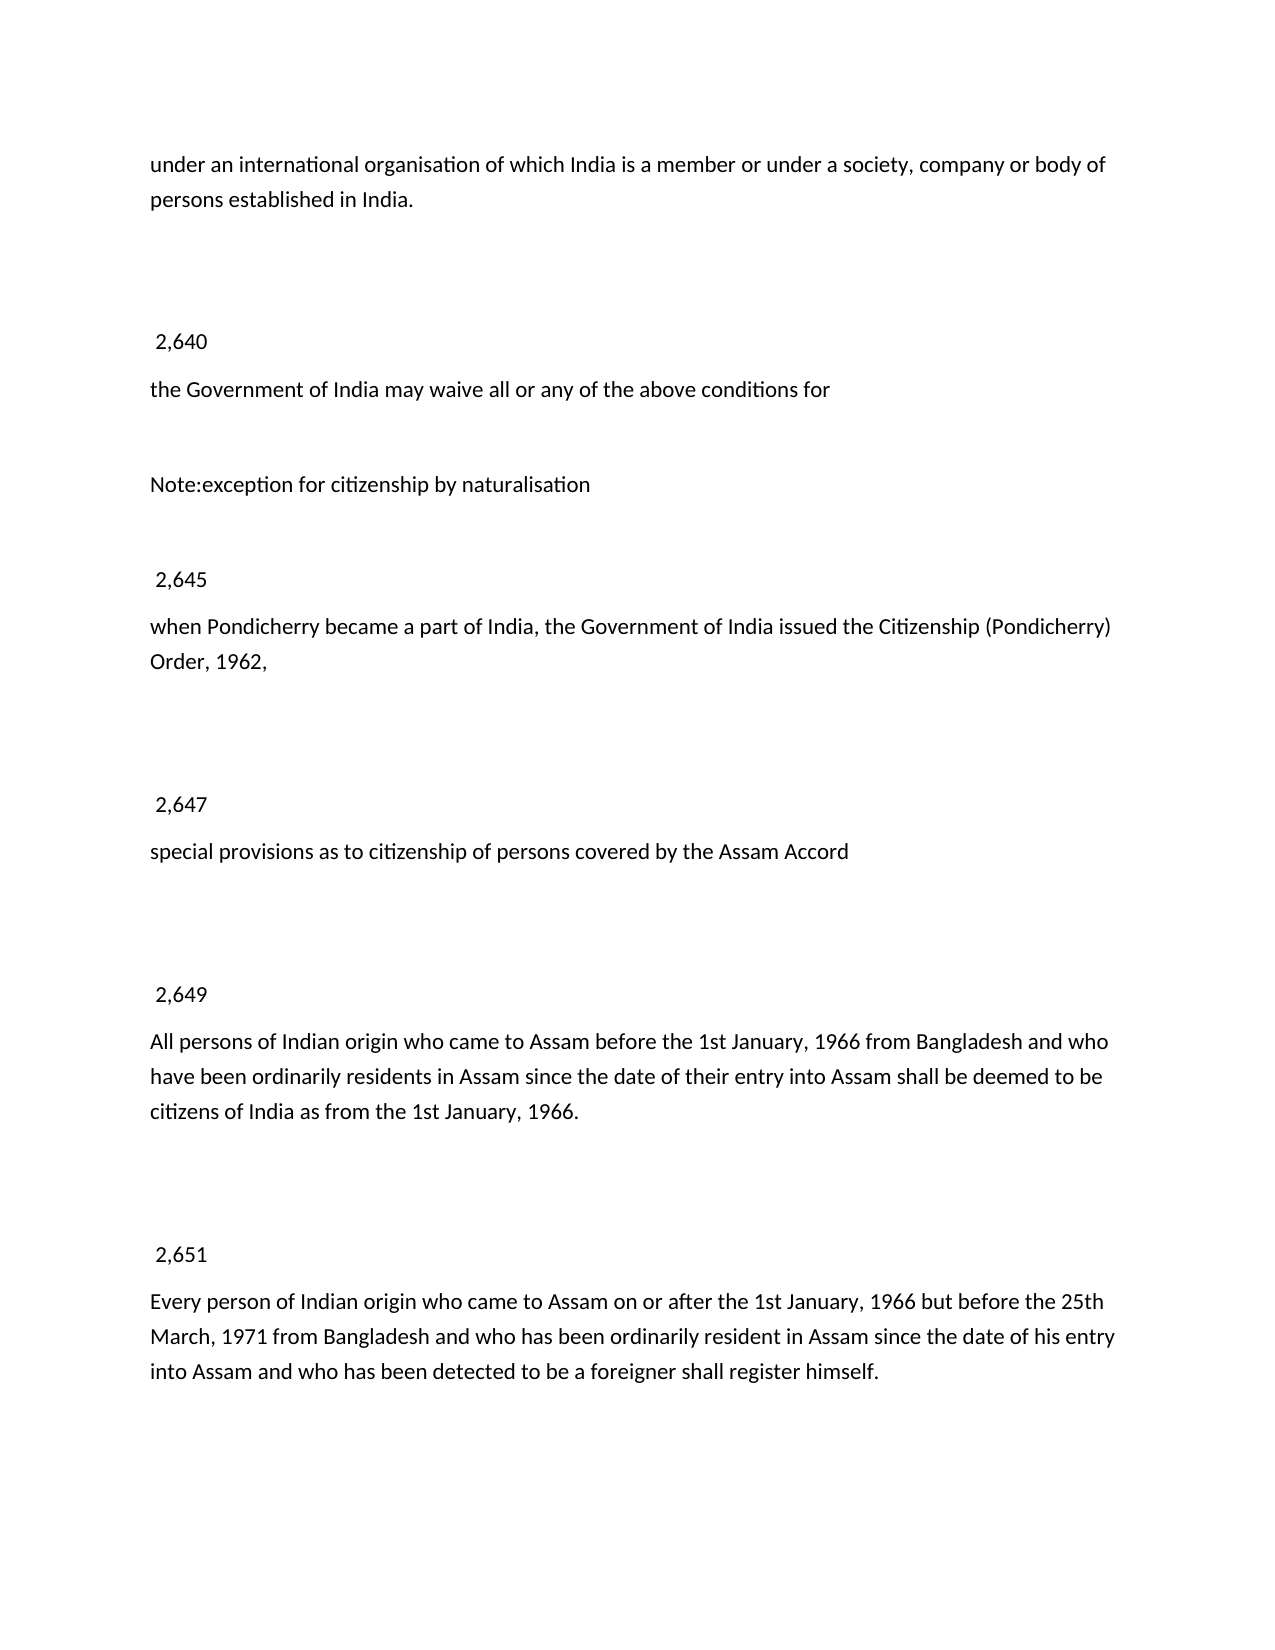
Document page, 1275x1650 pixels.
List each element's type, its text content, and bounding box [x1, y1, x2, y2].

text 2,649 [150, 980, 1125, 1008]
text Every person of Indian origin who came to Assam on or after the 1st January, 1966 but before the 25th March, 1971 from Bangladesh and who has been ordinarily resident in Assam since the date of his entry into Assam and who has been detected to be a foreigner shall register himself. [150, 1287, 1125, 1386]
text 2,647 [150, 790, 1125, 818]
text when Pondicherry became a part of India, the Government of India issued the Citizenship (Pondicherry) Order, 1962, [150, 612, 1125, 676]
text Note:exception for citizenship by naturalisation [150, 470, 1125, 498]
text under an international organisation of which India is a member or under a society, company or body of persons established in India. [150, 150, 1125, 213]
text All persons of Indian origin who came to Assam before the 1st January, 1966 from Bangladesh and who have been ordinarily residents in Assam since the date of their entry into Assam shall be deemed to be citizens of India as from the 1st January, 1966. [150, 1027, 1125, 1126]
text 2,651 [150, 1240, 1125, 1268]
text 2,645 [150, 565, 1125, 593]
text special provisions as to citizenship of persons covered by the Assam Accord [150, 837, 1125, 866]
text 2,640 [150, 327, 1125, 356]
text the Government of India may waive all or any of the above conditions for [150, 375, 1125, 403]
